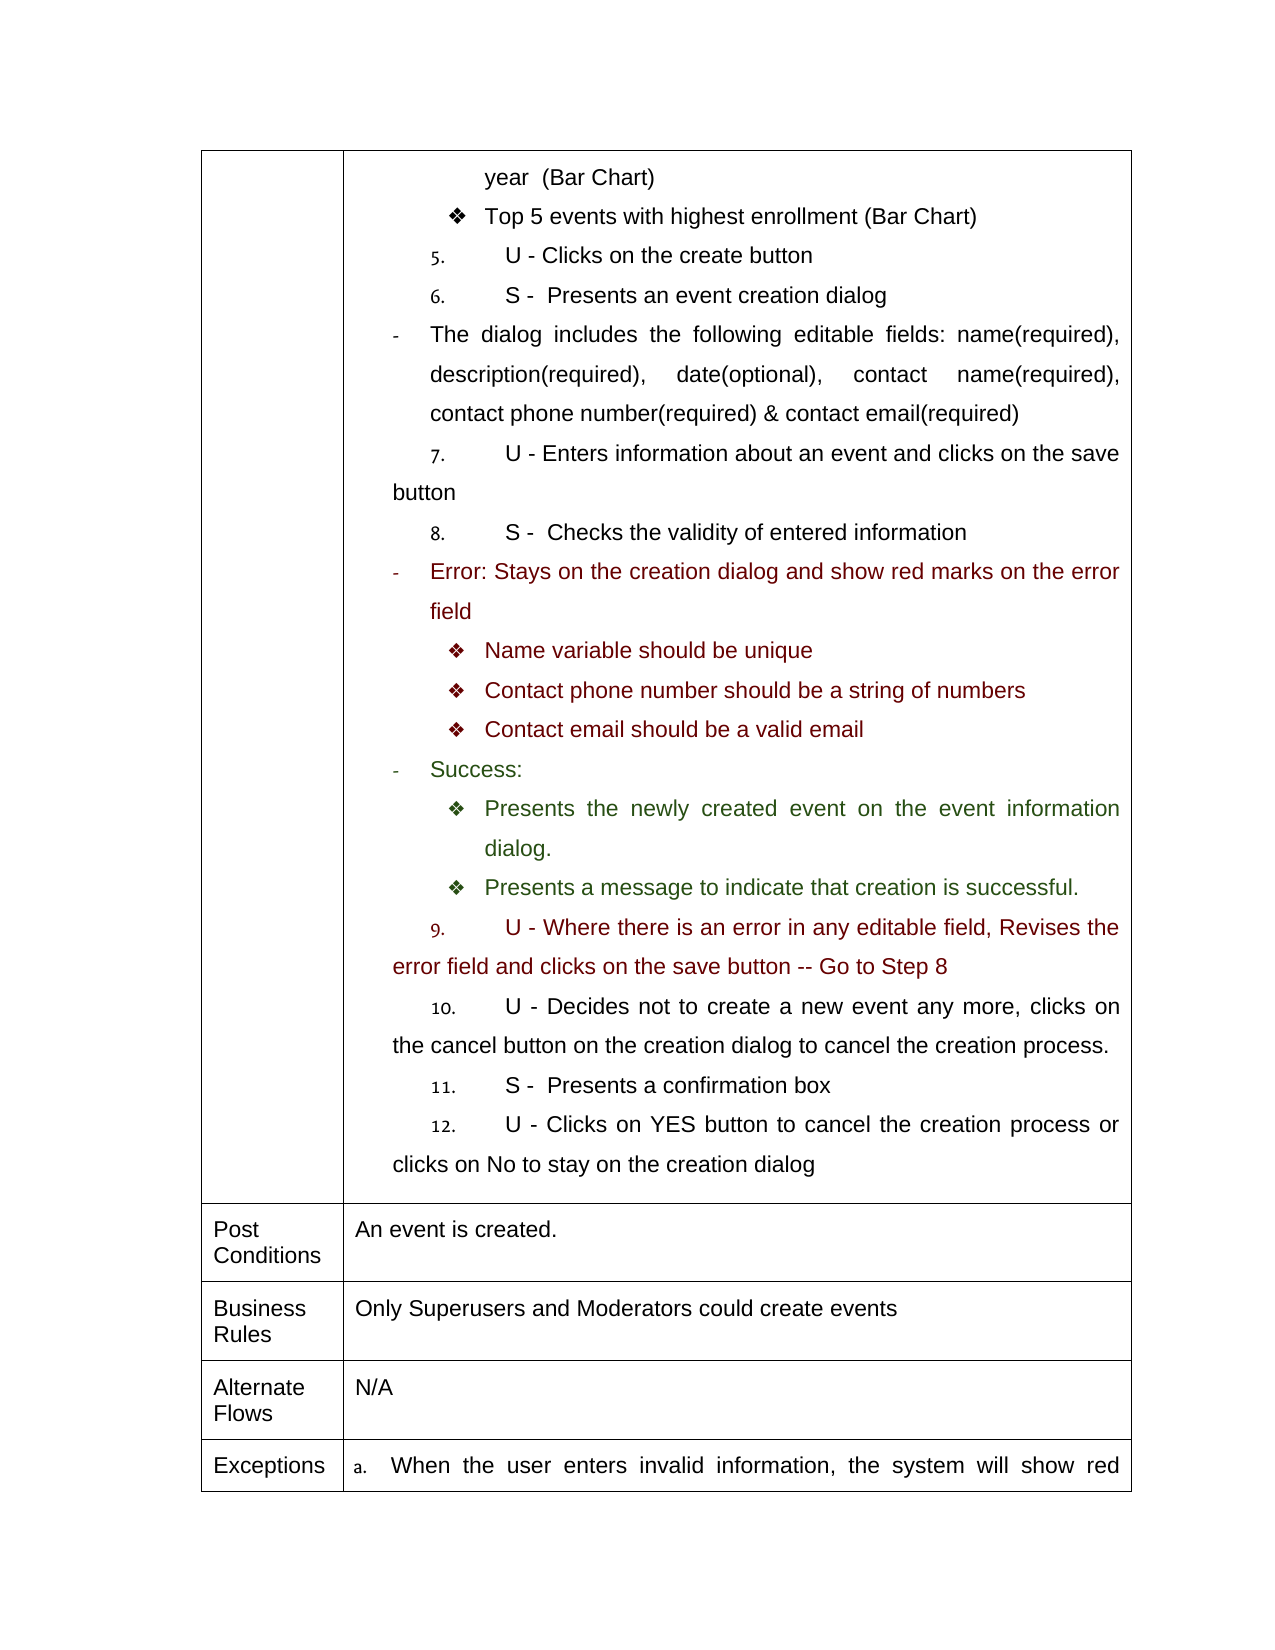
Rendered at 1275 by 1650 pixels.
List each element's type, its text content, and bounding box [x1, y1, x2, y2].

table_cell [202, 151, 343, 1202]
table_cell Only Superusers and Moderators could create events [344, 1282, 1131, 1360]
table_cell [344, 1440, 1131, 1491]
table_cell Alternate Flows [202, 1361, 343, 1439]
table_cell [344, 151, 1131, 1202]
table_cell N/A [344, 1361, 1131, 1439]
table_cell An event is created. [344, 1204, 1131, 1281]
table_cell Exceptions [202, 1440, 343, 1491]
table_cell Post Conditions [202, 1204, 343, 1281]
table_cell Business Rules [202, 1282, 343, 1360]
